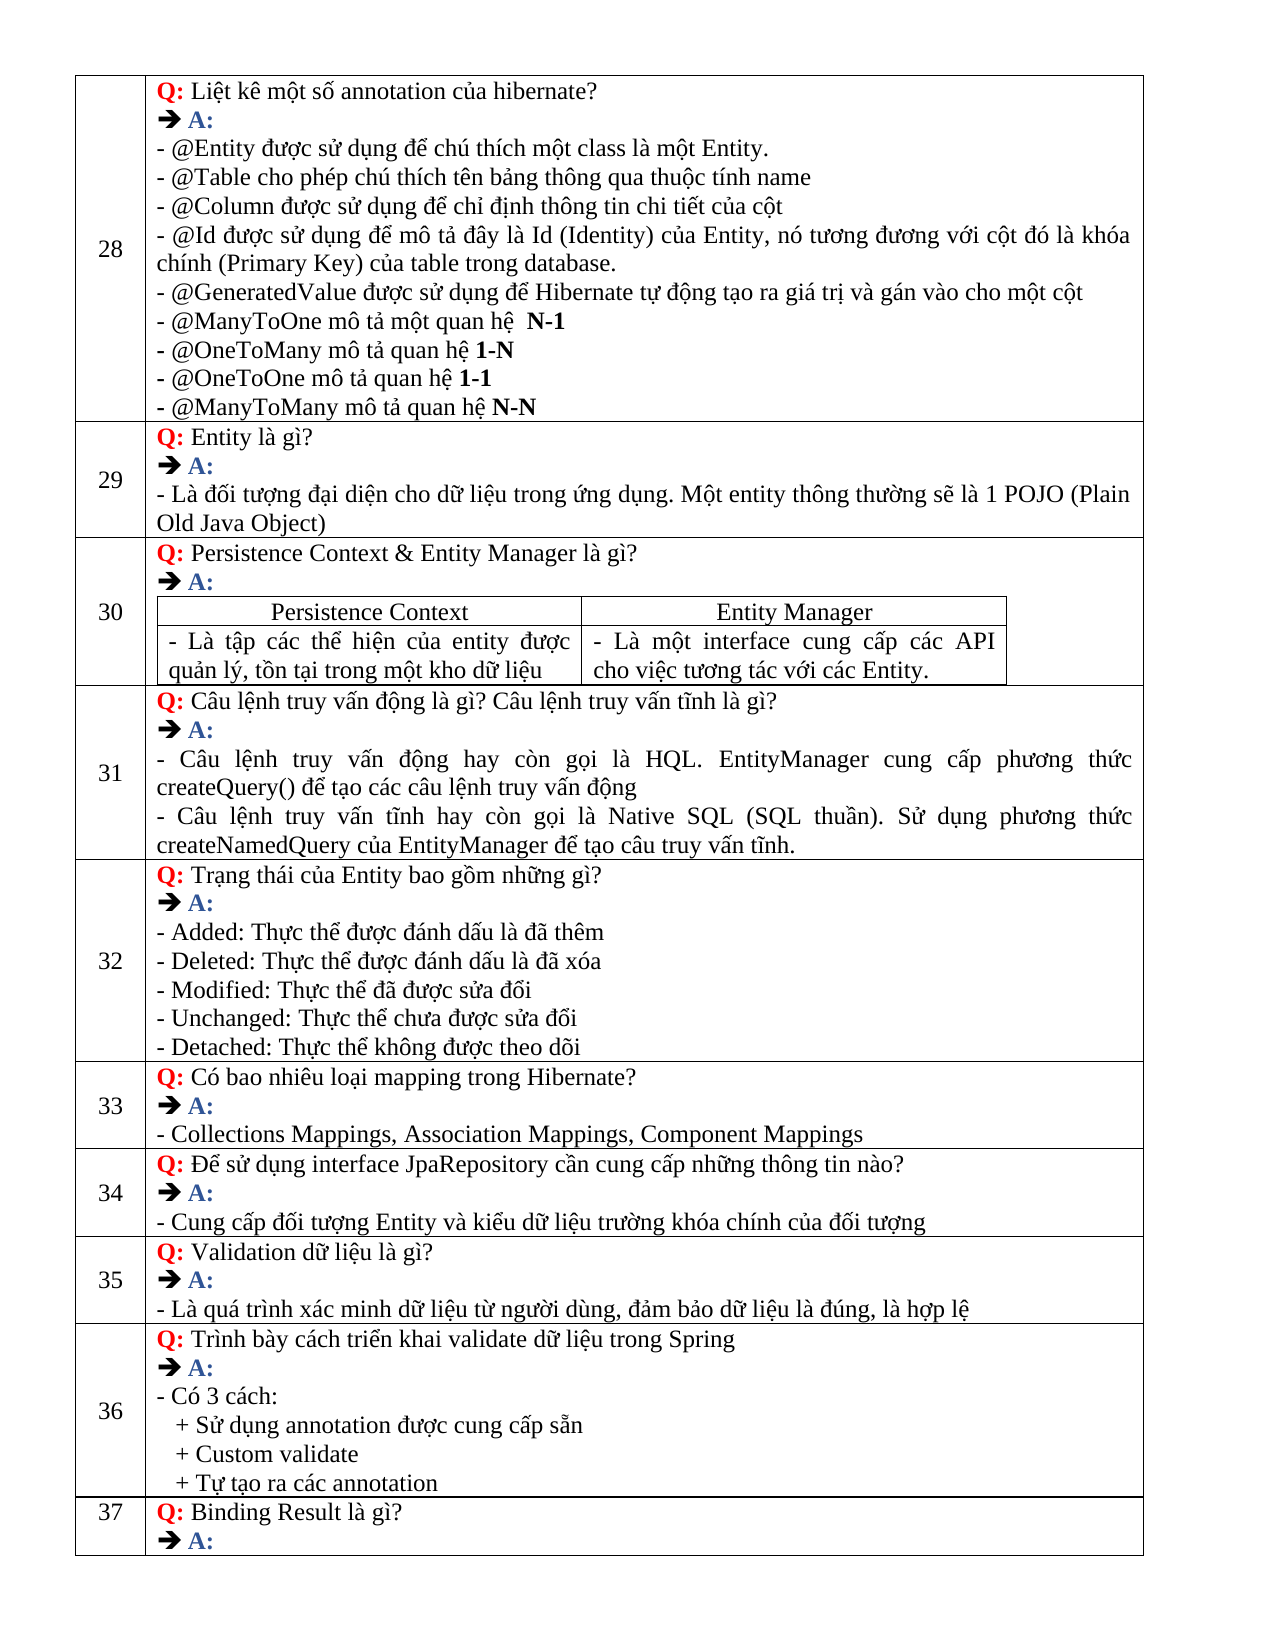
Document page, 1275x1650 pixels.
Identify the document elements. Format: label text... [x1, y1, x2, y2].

table_cell Q: Trạng thái của Entity bao gồm những gì? A: - Added: Thực thể được đánh dấu là đã thêm - Deleted: Thực thể được đánh dấu là đã xóa - Modified: Thực thể đã được sửa đổi - Unchanged: Thực thể chưa được sửa đổi - Detached: Thực thể không được theo dõi [146, 860, 1143, 1061]
table_cell 34 [76, 1149, 145, 1236]
table_cell Q: Để sử dụng interface JpaRepository cần cung cấp những thông tin nào? A: - Cung cấp đối tượng Entity và kiểu dữ liệu trường khóa chính của đối tượng [146, 1149, 1143, 1236]
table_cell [146, 1498, 1143, 1555]
table_cell Q: Persistence Context & Entity Manager là gì? A: [146, 538, 1143, 685]
table_cell Q: Câu lệnh truy vấn động là gì? Câu lệnh truy vấn tĩnh là gì? A: - Câu lệnh truy vấn động hay còn gọi là HQL. EntityManager cung cấp phương thức createQuery() để tạo các câu lệnh truy vấn động - Câu lệnh truy vấn tĩnh hay còn gọi là Native SQL (SQL thuần). Sử dụng phương thức createNamedQuery của EntityManager để tạo câu truy vấn tĩnh. [146, 686, 1143, 859]
table_cell Q: Validation dữ liệu là gì? A: - Là quá trình xác minh dữ liệu từ người dùng, đảm bảo dữ liệu là đúng, là hợp lệ [146, 1237, 1143, 1323]
table_cell Q: Entity là gì? A: - Là đối tượng đại diện cho dữ liệu trong ứng dụng. Một entity thông thường sẽ là 1 POJO (Plain Old Java Object) [146, 422, 1143, 537]
table_cell 35 [76, 1237, 145, 1323]
table_cell 29 [76, 422, 145, 537]
table_cell 33 [76, 1062, 145, 1148]
table_cell Q: Có bao nhiêu loại mapping trong Hibernate? A: - Collections Mappings, Association Mappings, Component Mappings [146, 1062, 1143, 1148]
table_cell 31 [76, 686, 145, 859]
table_cell 32 [76, 860, 145, 1061]
table_cell 36 [76, 1324, 145, 1496]
table_cell Q: Liệt kê một số annotation của hibernate? A: - @Entity được sử dụng để chú thích một class là một Entity. - @Table cho phép chú thích tên bảng thông qua thuộc tính name - @Column được sử dụng để chỉ định thông tin chi tiết của cột - @Id được sử dụng để mô tả đây là Id (Identity) của Entity, nó tương đương với cột đó là khóa chính (Primary Key) của table trong database. - @GeneratedValue được sử dụng để Hibernate tự động tạo ra giá trị và gán vào cho một cột - @ManyToOne mô tả một quan hệ N-1 - @OneToMany mô tả quan hệ 1-N - @OneToOne mô tả quan hệ 1-1 - @ManyToMany mô tả quan hệ N-N [146, 76, 1143, 421]
table_cell 28 [76, 76, 145, 421]
table_cell 37 [76, 1498, 145, 1555]
table_cell Q: Trình bày cách triển khai validate dữ liệu trong Spring A: - Có 3 cách: + Sử dụng annotation được cung cấp sẵn + Custom validate + Tự tạo ra các annotation [146, 1324, 1143, 1496]
table_cell 30 [76, 538, 145, 685]
